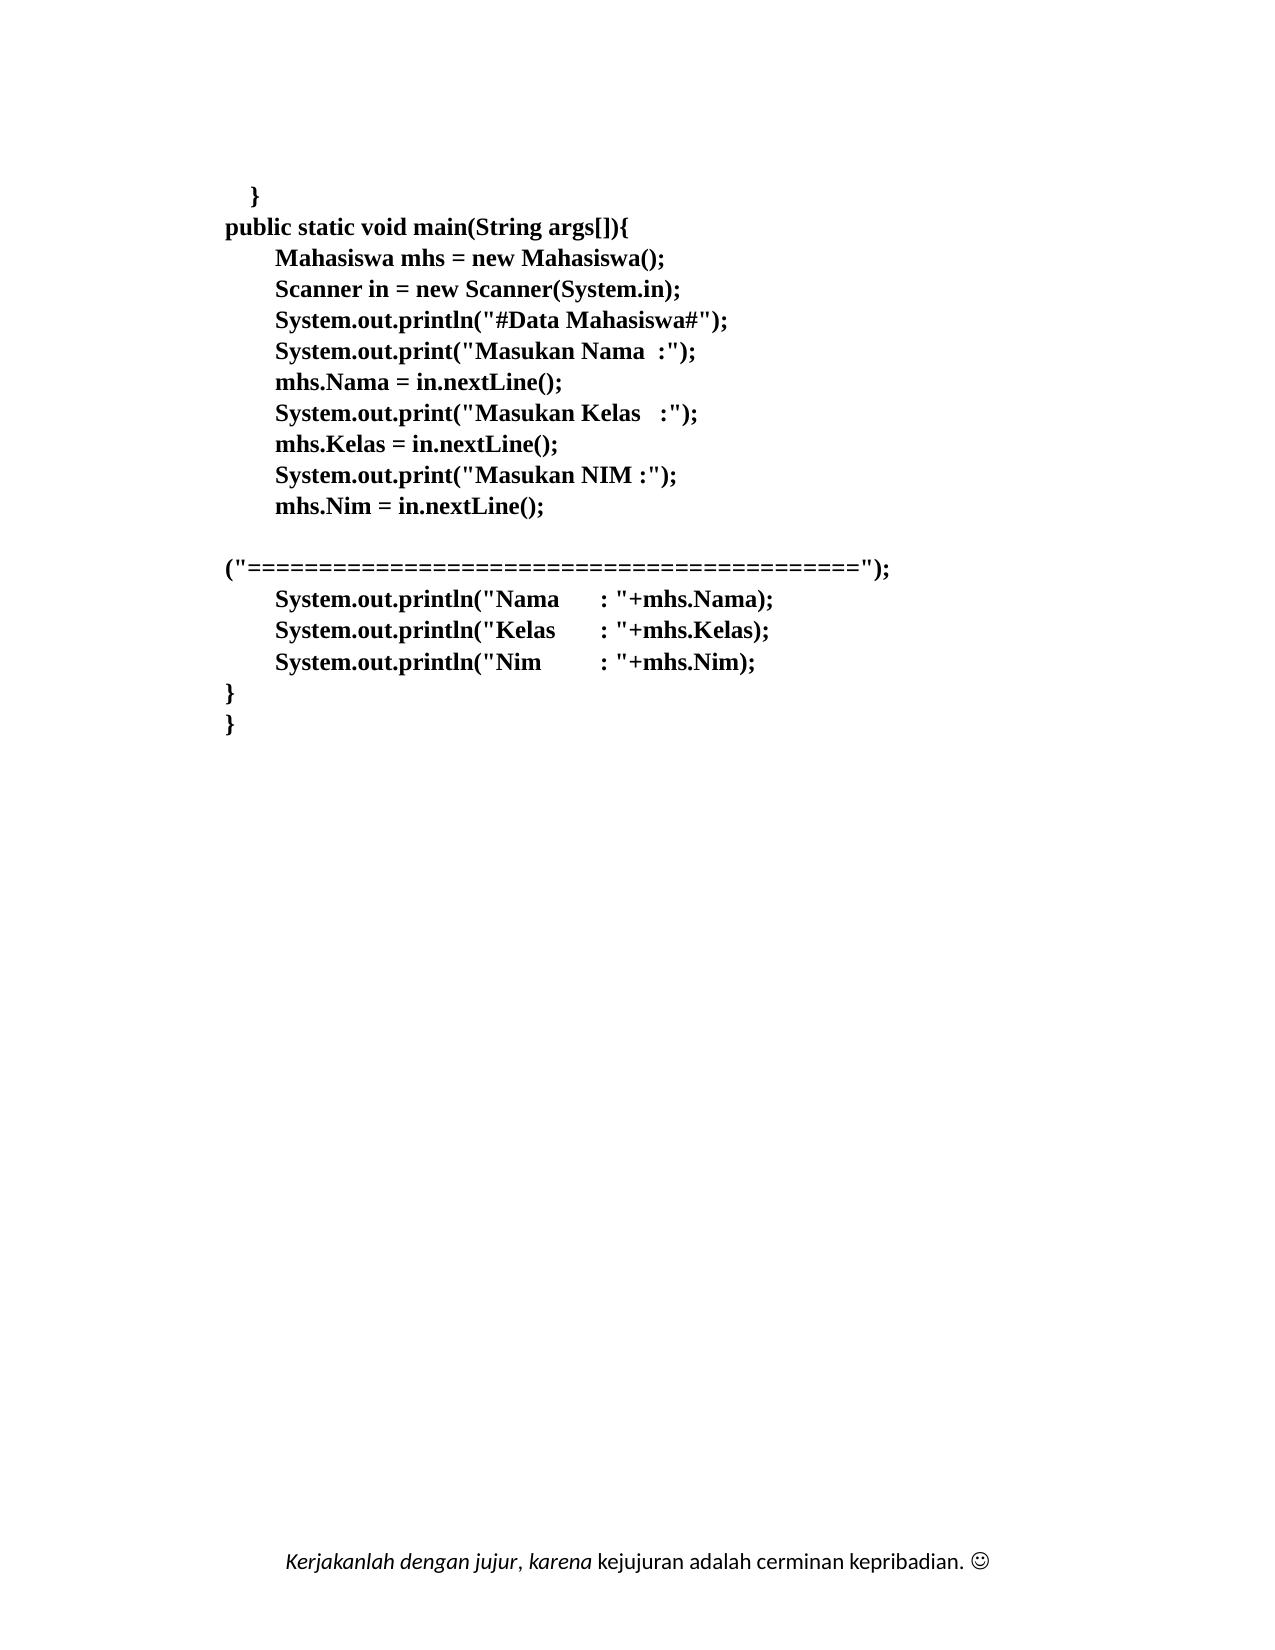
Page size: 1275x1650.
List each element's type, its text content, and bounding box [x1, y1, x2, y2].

text System.out.print("Masukan Kelas :"); [150, 398, 1125, 427]
text System.out.print("Masukan NIM :"); [150, 460, 1125, 489]
text mhs.Kelas = in.nextLine(); [150, 429, 1125, 458]
text public static void main(String args[]){ [150, 212, 1125, 241]
text Mahasiswa mhs = new Mahasiswa(); [150, 243, 1125, 272]
text } [150, 678, 1125, 706]
text mhs.Nama = in.nextLine(); [150, 367, 1125, 396]
text } [150, 709, 1125, 737]
text System.out.println("Nama : "+mhs.Nama); [150, 584, 1125, 613]
text mhs.Nim = in.nextLine(); [150, 491, 1125, 520]
text System.out.print("Masukan Nama :"); [150, 336, 1125, 365]
text Scanner in = new Scanner(System.in); [150, 274, 1125, 303]
text System.out.println("Nim : "+mhs.Nim); [150, 647, 1125, 675]
text ("==========================================="); [150, 553, 1125, 582]
text } [150, 181, 1125, 210]
text System.out.println("Kelas : "+mhs.Kelas); [150, 616, 1125, 644]
text System.out.println("#Data Mahasiswa#"); [150, 305, 1125, 334]
